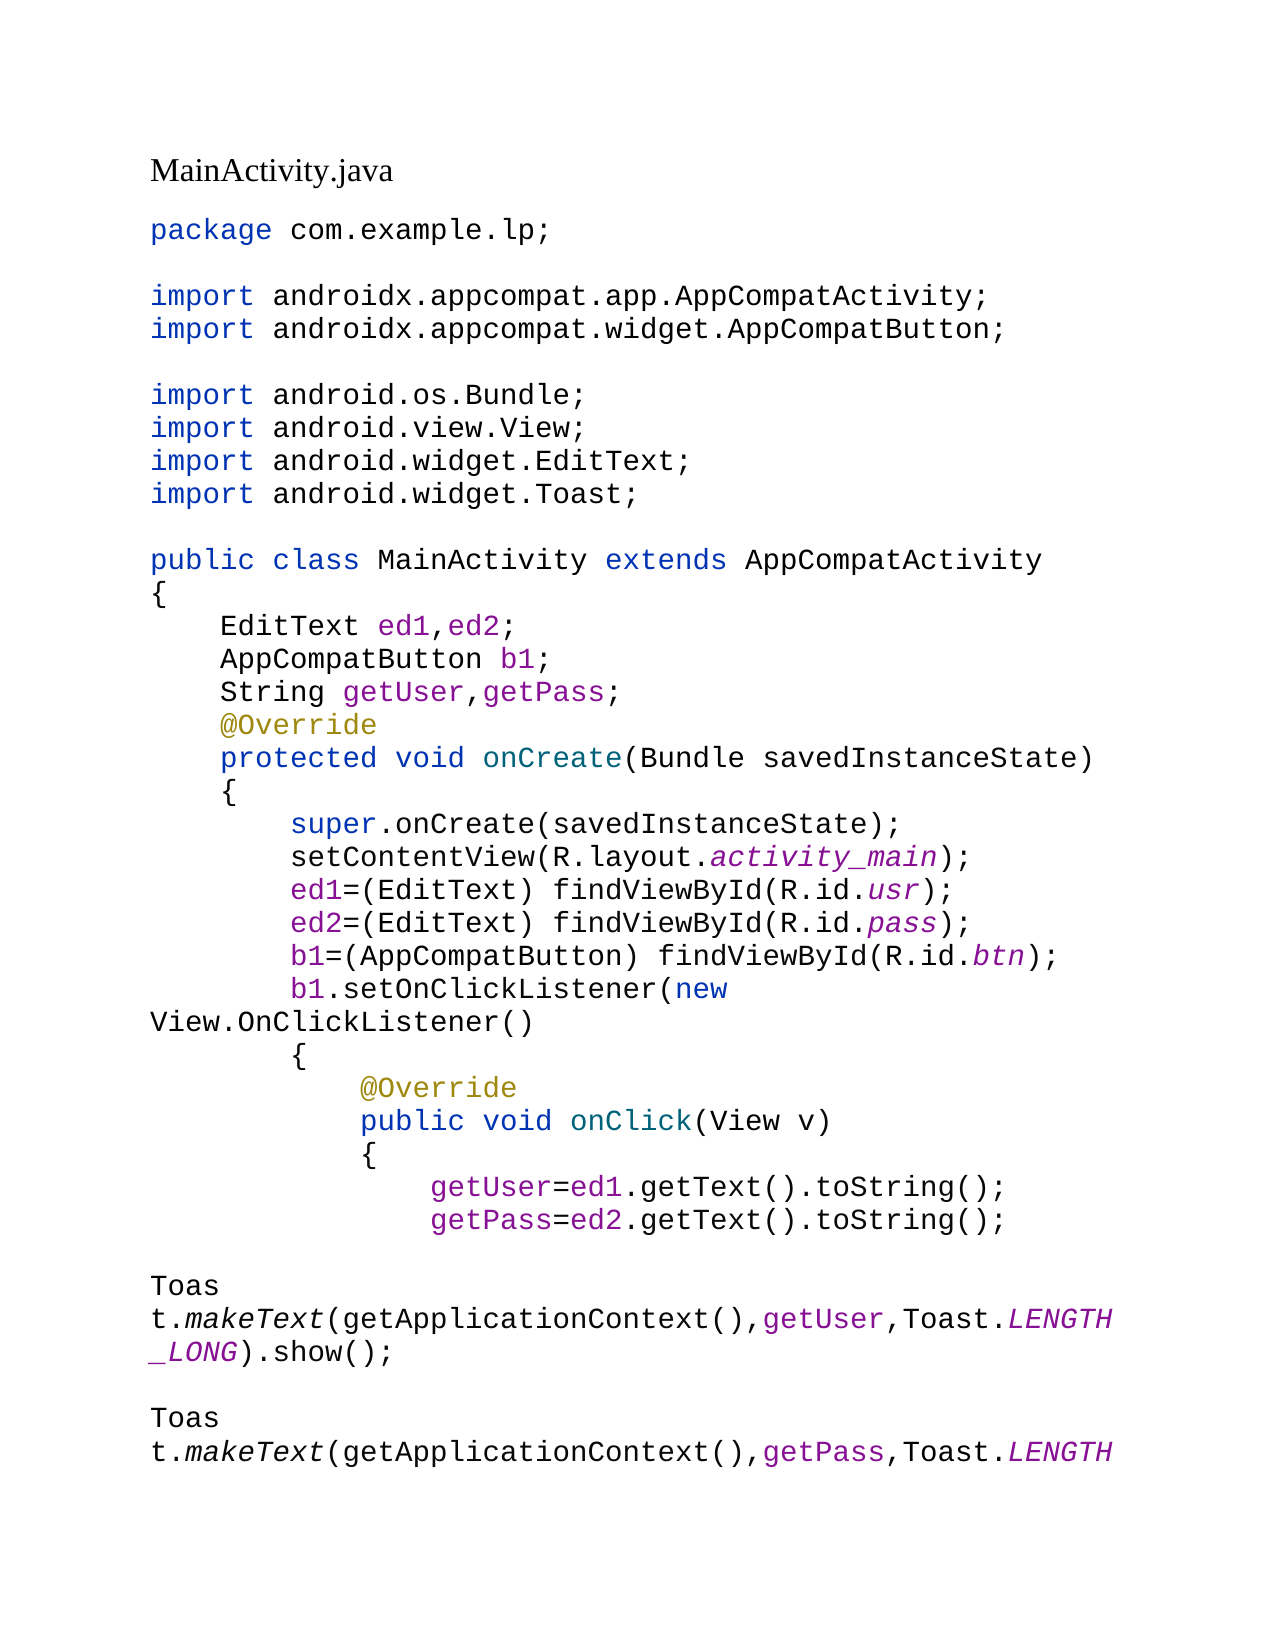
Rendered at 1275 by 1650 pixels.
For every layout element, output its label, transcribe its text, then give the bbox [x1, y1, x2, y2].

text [150, 215, 1125, 1470]
text MainActivity.java [150, 150, 1125, 188]
